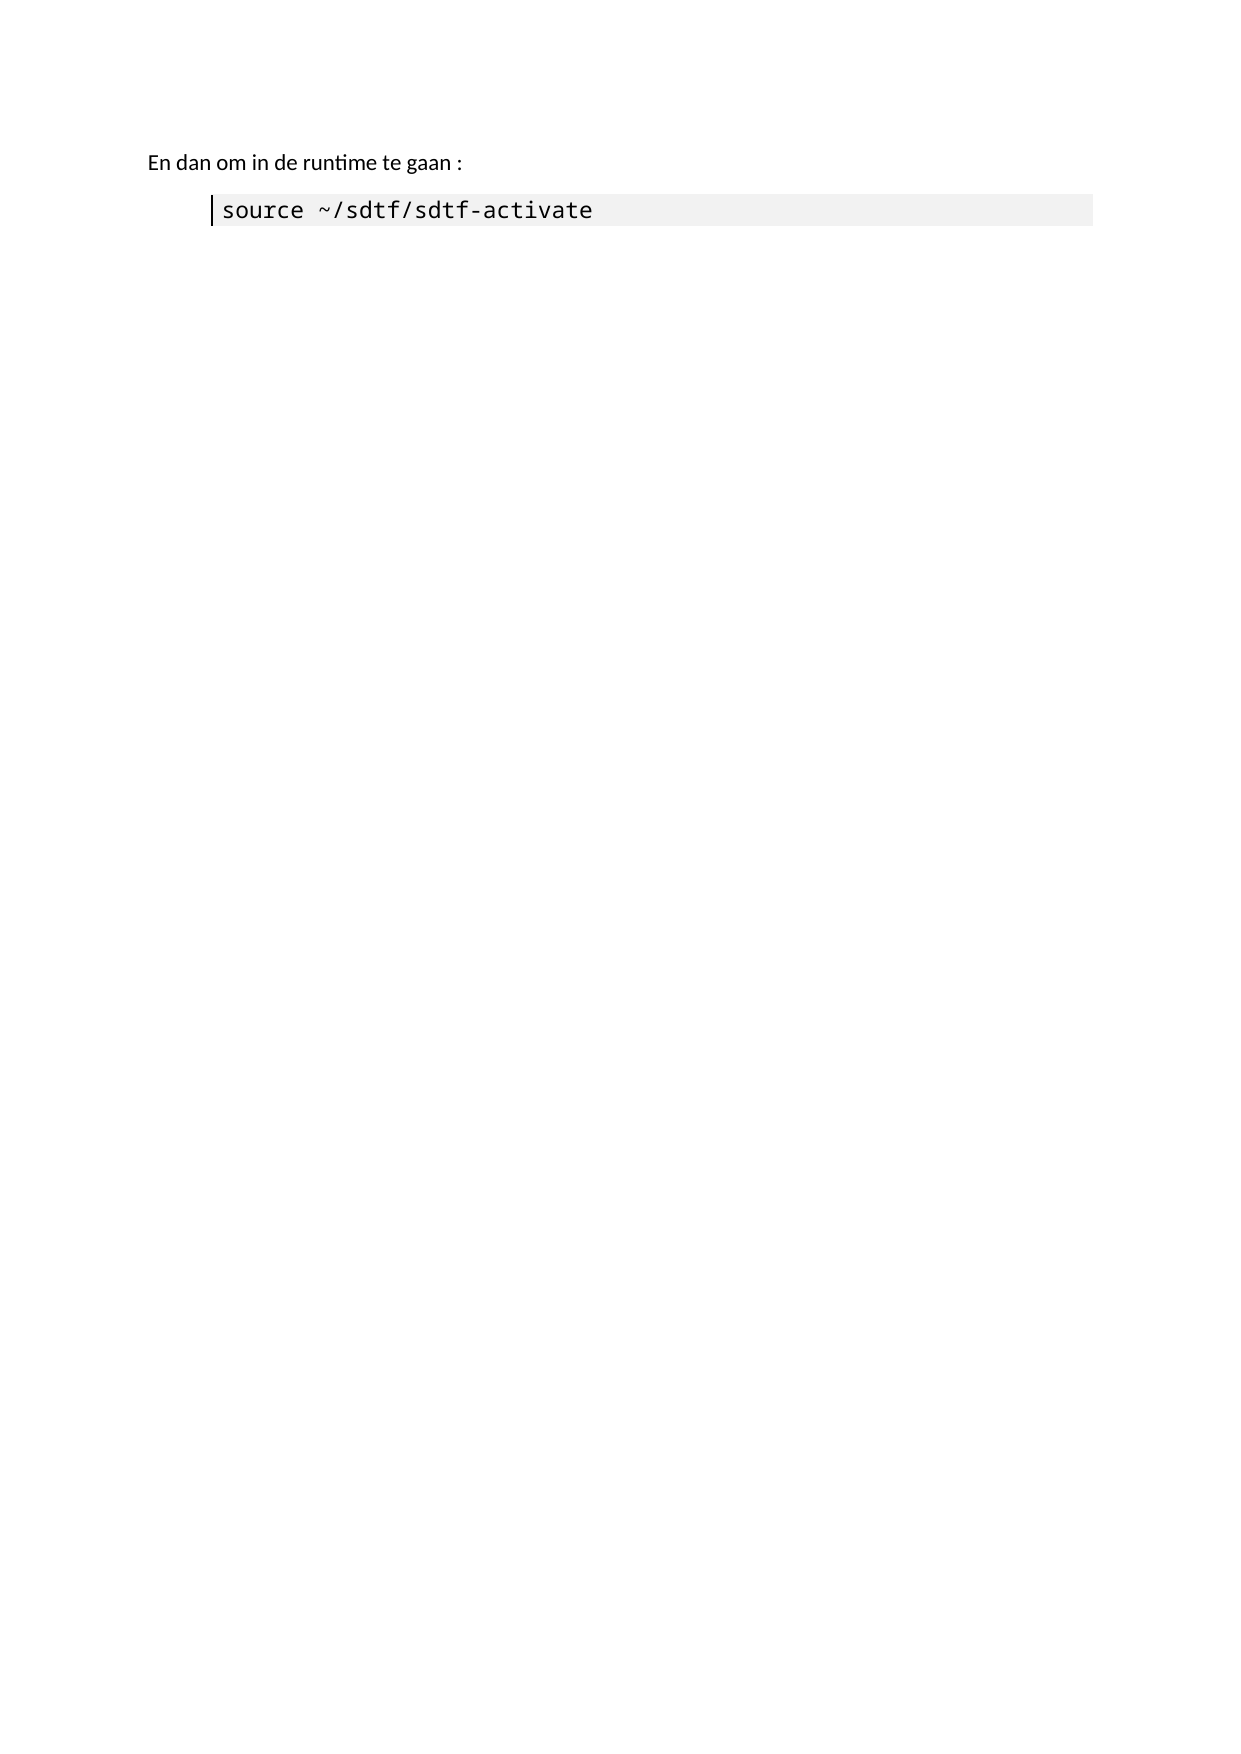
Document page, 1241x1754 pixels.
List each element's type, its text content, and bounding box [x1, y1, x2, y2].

text source ~/sdtf/sdtf-activate [211, 194, 1093, 226]
text En dan om in de runtime te gaan : [148, 148, 1093, 176]
